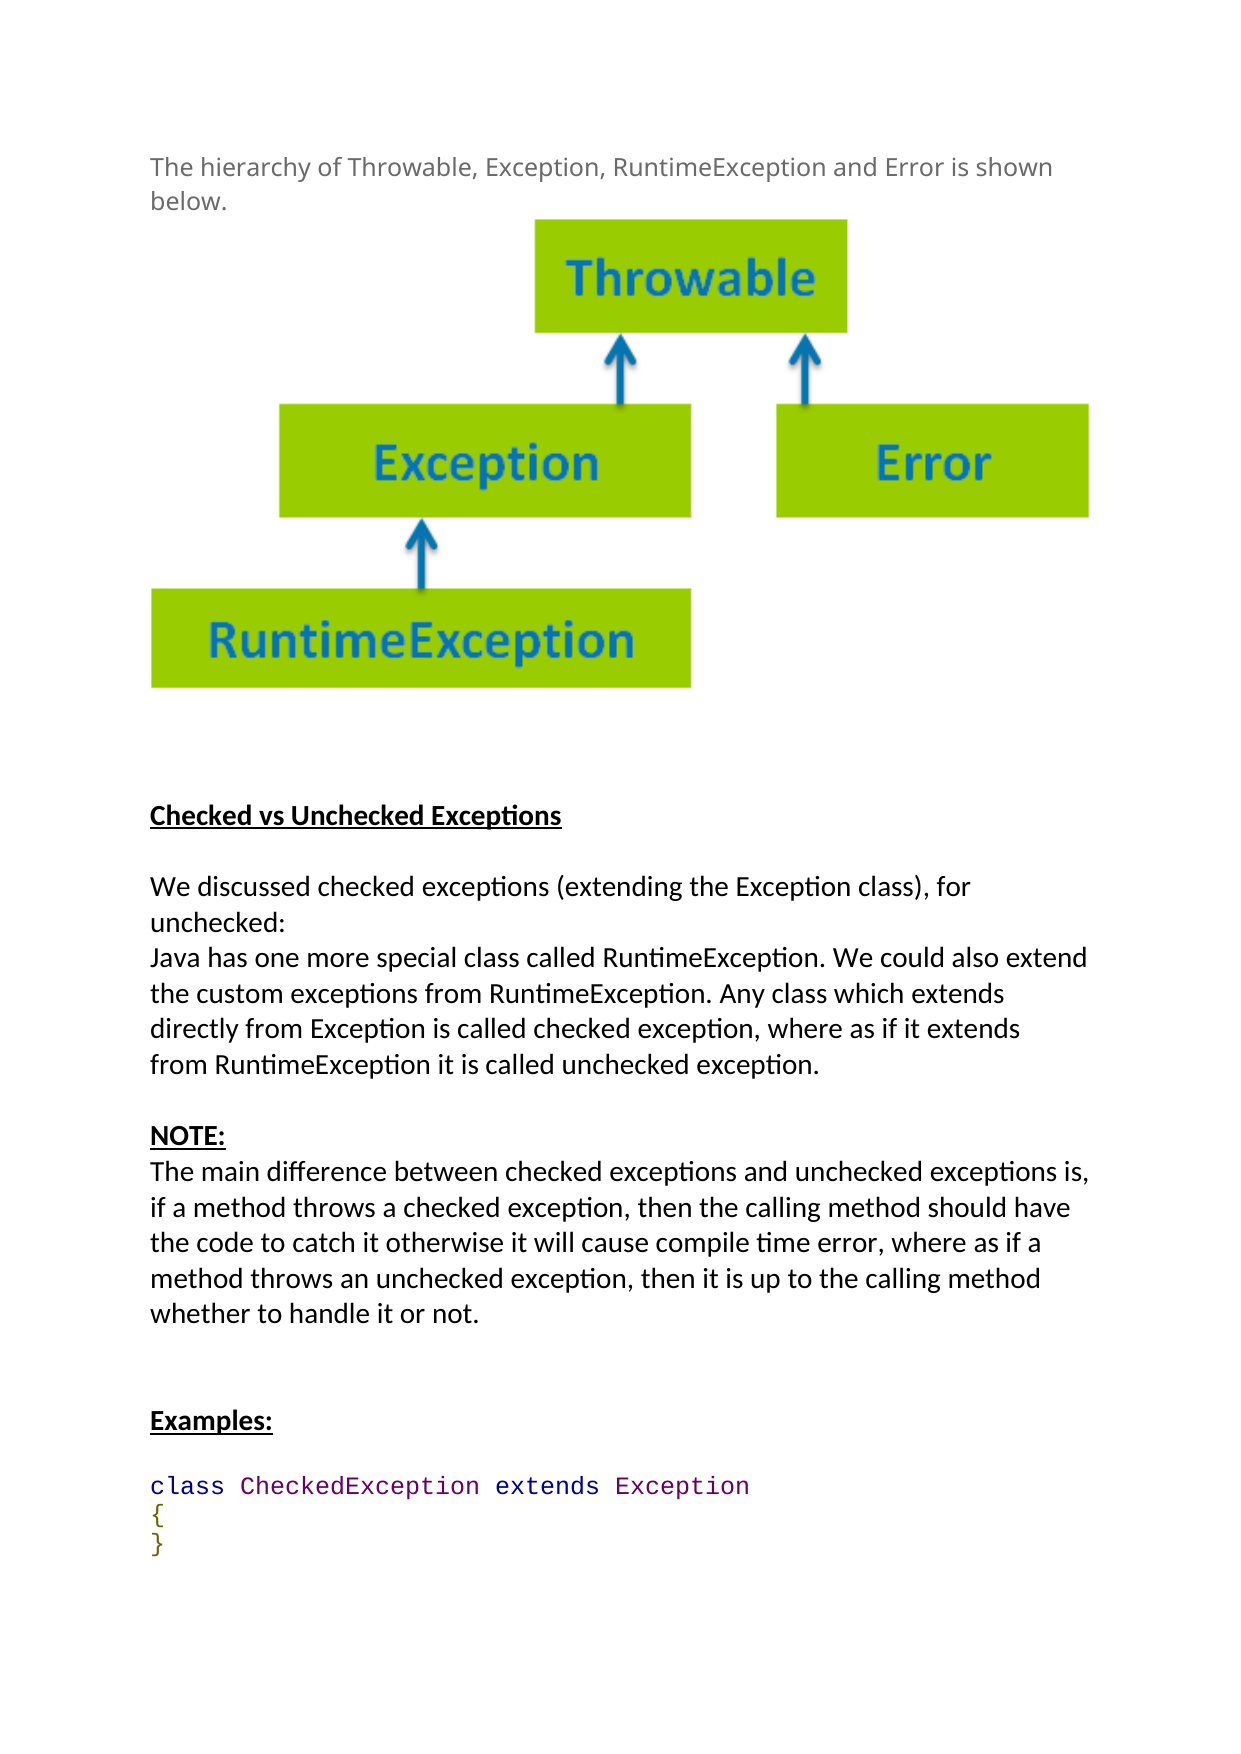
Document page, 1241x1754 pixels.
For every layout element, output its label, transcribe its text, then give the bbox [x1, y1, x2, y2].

text Checked vs Unchecked Exceptions [150, 797, 1090, 832]
text NOTE: [150, 1117, 1090, 1153]
text We discussed checked exceptions (extending the Exception class), for unchecked: [150, 868, 1090, 939]
text The main difference between checked exceptions and unchecked exceptions is, if a method throws a checked exception, then the calling method should have the code to catch it otherwise it will cause compile time error, where as if a method throws an unchecked exception, then it is up to the calling method whether to handle it or not. [150, 1153, 1090, 1331]
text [150, 1474, 1090, 1587]
text The hierarchy of Throwable, Exception, RuntimeException and Error is shown below. [234, 150, 1090, 218]
picture [150, 218, 1091, 690]
text Java has one more special class called RuntimeException. We could also extend the custom exceptions from RuntimeException. Any class which extends directly from Exception is called checked exception, where as if it extends from RuntimeException it is called unchecked exception. [150, 939, 1090, 1082]
text Examples: [150, 1402, 1090, 1438]
